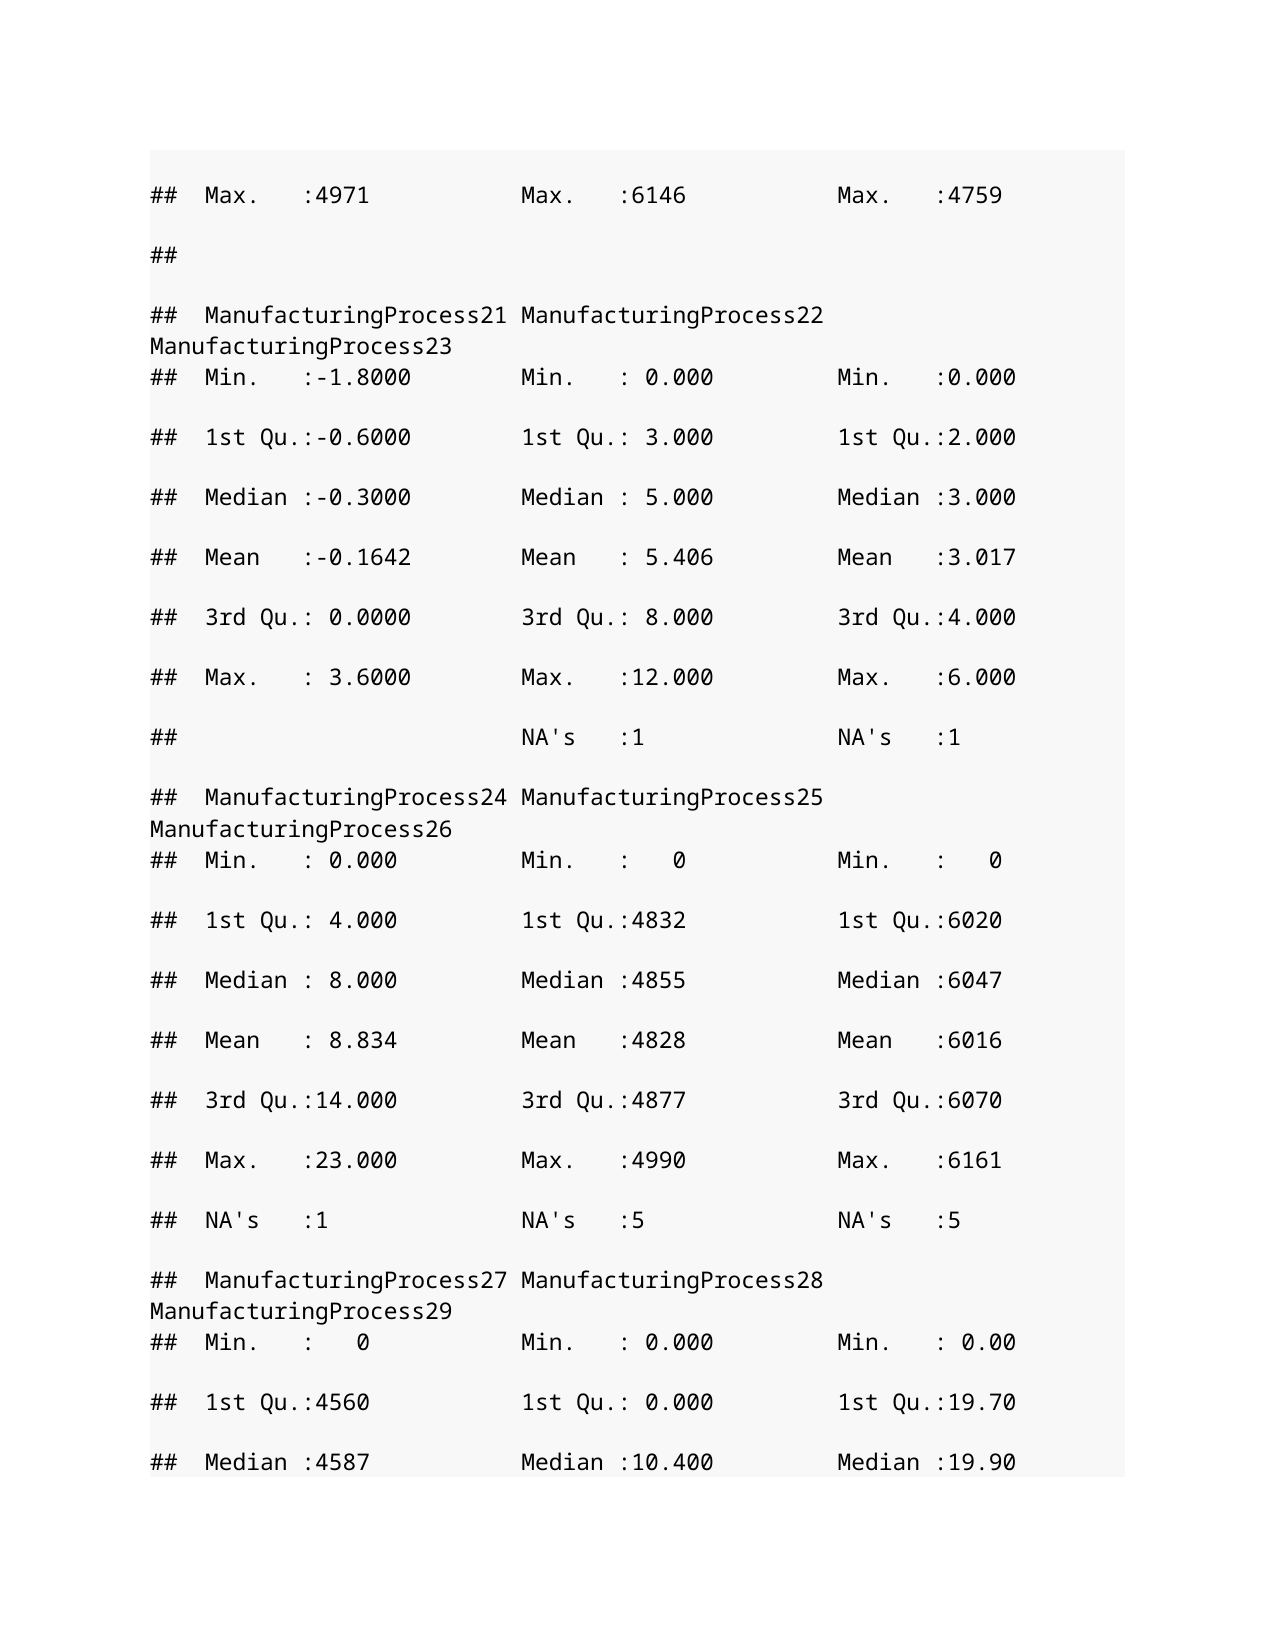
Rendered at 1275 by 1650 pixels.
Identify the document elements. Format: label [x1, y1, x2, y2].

text [150, 150, 1125, 1477]
